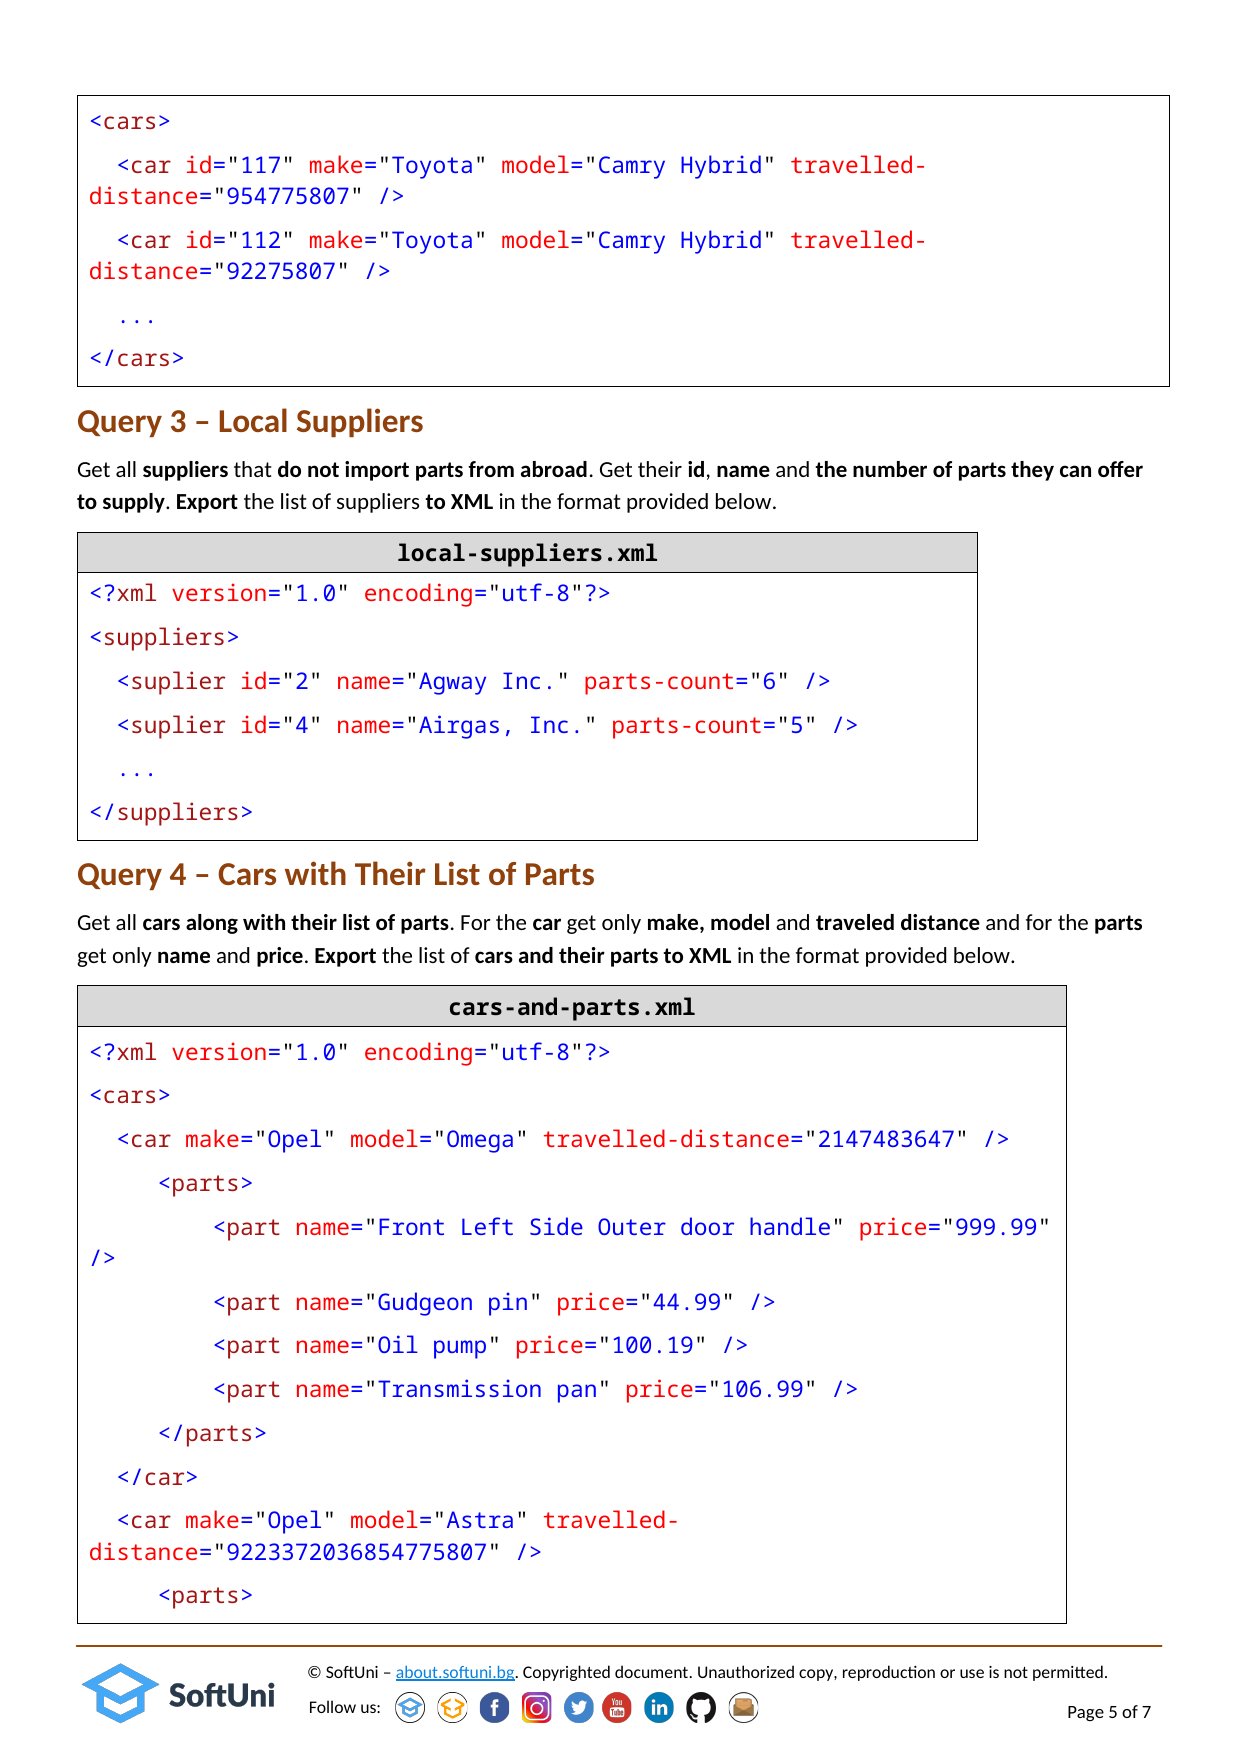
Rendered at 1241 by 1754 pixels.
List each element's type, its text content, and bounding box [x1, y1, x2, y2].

subtitle Query 3 – Local Suppliers [77, 399, 1163, 440]
text Get all suppliers that do not import parts from abroad. Get their id, name and the number of parts they can offer to supply. Export the list of suppliers to XML in the format provided below. [77, 455, 1163, 515]
picture [522, 1692, 552, 1723]
picture [437, 1692, 468, 1723]
table_header cars-and-parts.xml [78, 986, 1066, 1026]
table_header local-suppliers.xml [78, 533, 977, 572]
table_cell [78, 1027, 1066, 1623]
picture [395, 1692, 425, 1723]
picture [658, 1705, 667, 1714]
picture [665, 1692, 674, 1701]
picture [644, 1692, 653, 1701]
subtitle Query 4 – Cars with Their List of Parts [77, 853, 1163, 894]
picture [75, 1658, 281, 1729]
picture [602, 1692, 632, 1723]
table_cell <?xml version="1.0" encoding="utf-8"?> <suppliers> <suplier id="2" name="Agway Inc." parts-count="6" /> <suplier id="4" name="Airgas, Inc." parts-count="5" /> ... </suppliers> [78, 573, 977, 840]
picture [479, 1692, 510, 1723]
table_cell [78, 96, 1169, 386]
text Get all cars along with their list of parts. For the car get only make, model and traveled distance and for the parts get only name and price. Export the list of cars and their parts to XML in the format provided below. [77, 908, 1163, 969]
picture [644, 1714, 653, 1723]
picture [728, 1692, 759, 1723]
picture [564, 1692, 594, 1723]
picture [665, 1714, 674, 1723]
picture [686, 1692, 716, 1723]
